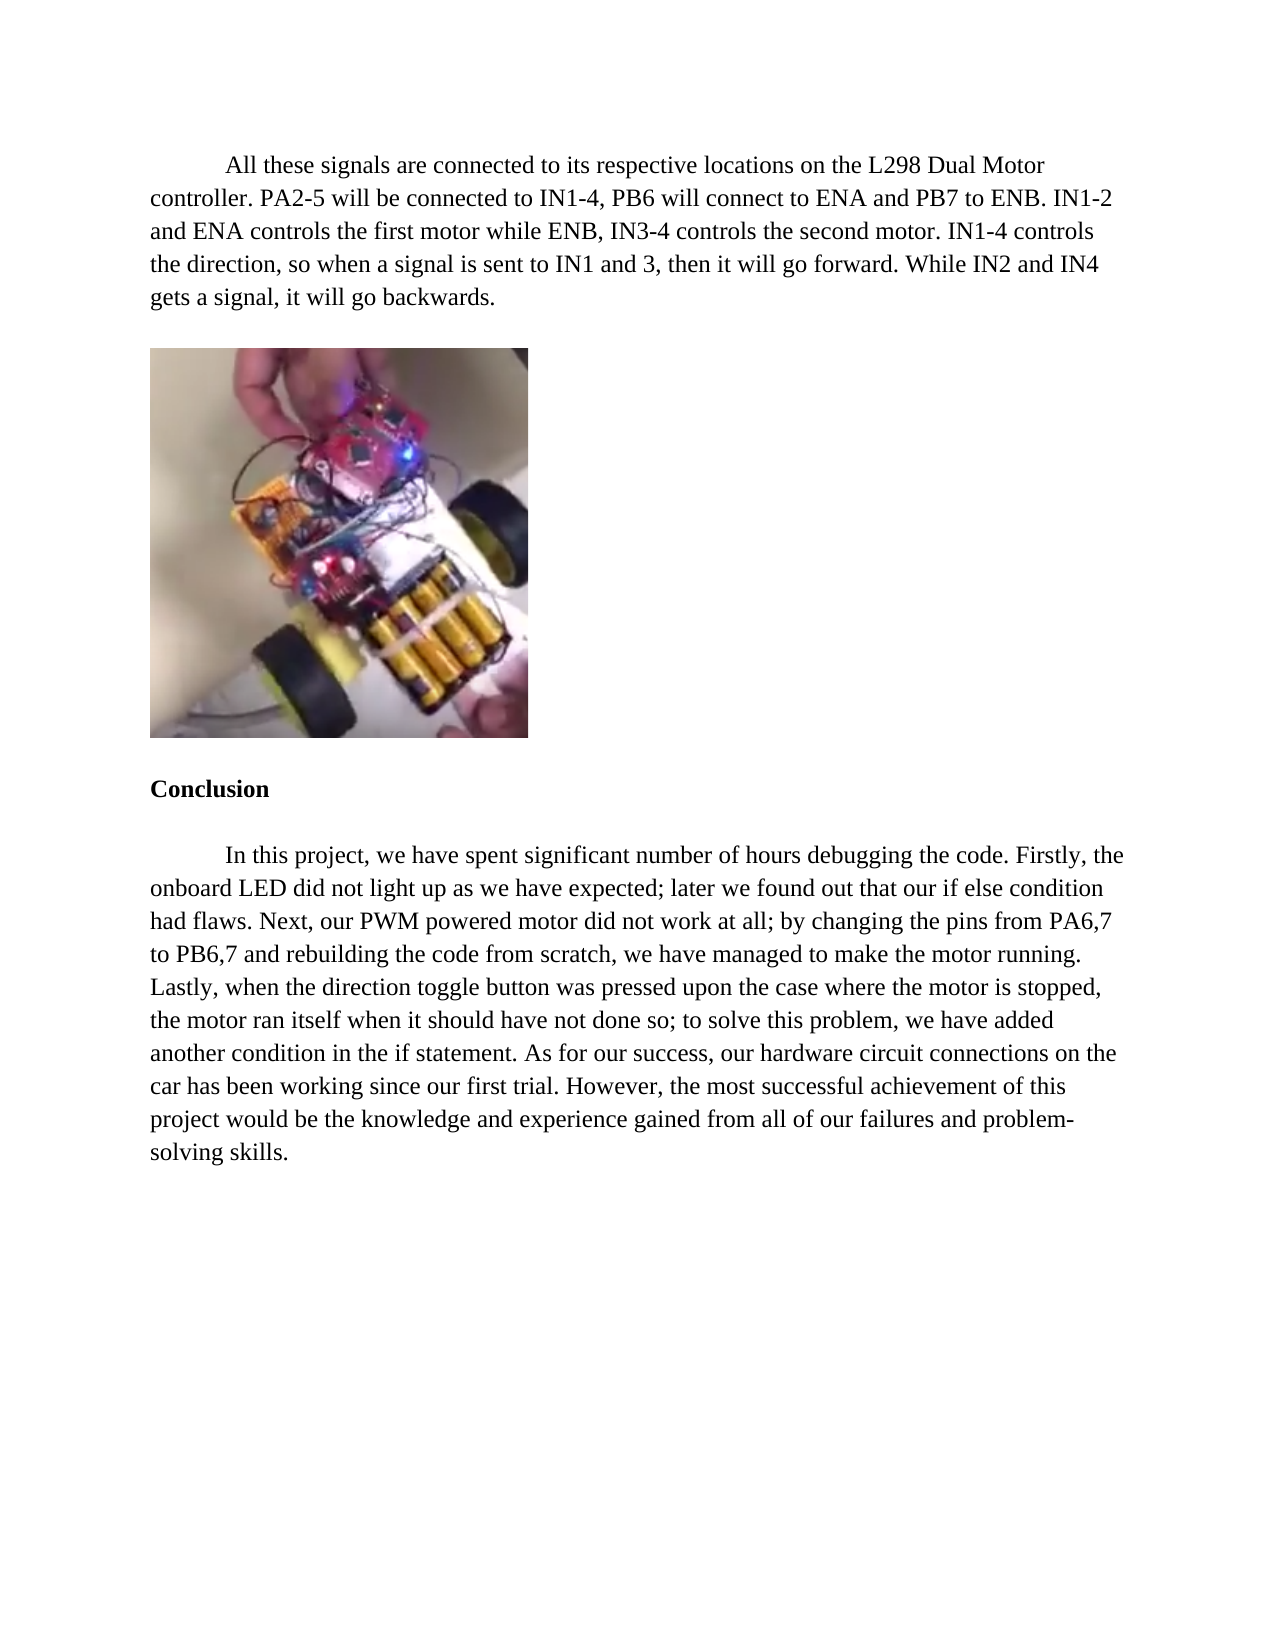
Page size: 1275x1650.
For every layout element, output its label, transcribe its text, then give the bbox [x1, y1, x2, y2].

text Conclusion [150, 774, 1125, 803]
picture [150, 348, 529, 738]
text All these signals are connected to its respective locations on the L298 Dual Motor controller. PA2-5 will be connected to IN1-4, PB6 will connect to ENA and PB7 to ENB. IN1-2 and ENA controls the first motor while ENB, IN3-4 controls the second motor. IN1-4 controls the direction, so when a signal is sent to IN1 and 3, then it will go forward. While IN2 and IN4 gets a signal, it will go backwards. [150, 150, 1125, 311]
text In this project, we have spent significant number of hours debugging the code. Firstly, the onboard LED did not light up as we have expected; later we found out that our if else condition had flaws. Next, our PWM powered motor did not work at all; by changing the pins from PA6,7 to PB6,7 and rebuilding the code from scratch, we have managed to make the motor running. Lastly, when the direction toggle button was pressed upon the case where the motor is stopped, the motor ran itself when it should have not done so; to solve this problem, we have added another condition in the if statement. As for our success, our hardware circuit connections on the car has been working since our first trial. However, the most successful achievement of this project would be the knowledge and experience gained from all of our failures and problem-solving skills. [150, 840, 1125, 1166]
